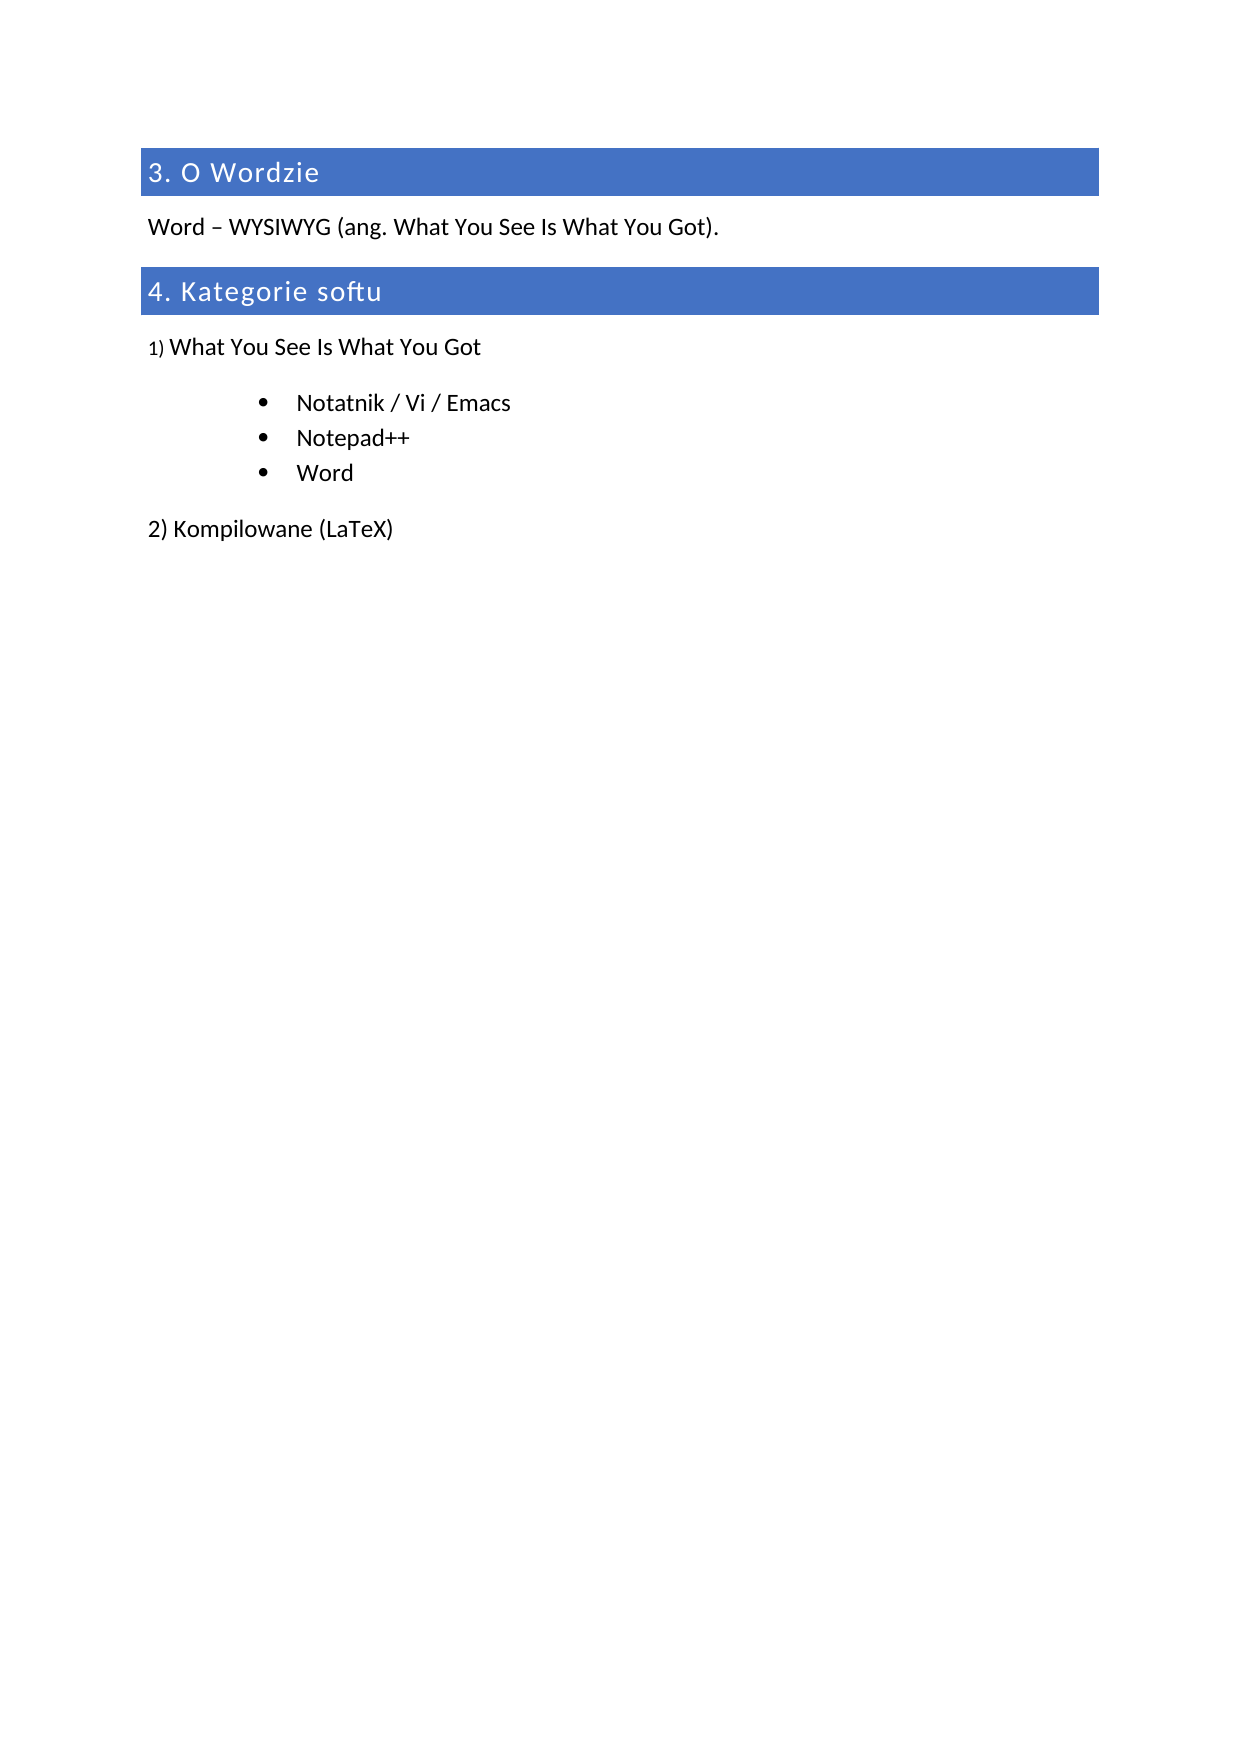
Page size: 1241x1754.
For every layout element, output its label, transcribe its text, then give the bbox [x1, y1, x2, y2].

text 1) What You See Is What You Got [148, 331, 1093, 362]
text Word – WYSIWYG (ang. What You See Is What You Got). [148, 211, 1093, 242]
list Word [259, 457, 1093, 487]
list Notatnik / Vi / Emacs [259, 387, 1093, 417]
text 2) Kompilowane (LaTeX) [148, 513, 1093, 543]
subtitle 3. O Wordzie [148, 154, 1093, 189]
list Notepad++ [259, 422, 1093, 452]
subtitle 4. Kategorie softu [148, 274, 1093, 309]
